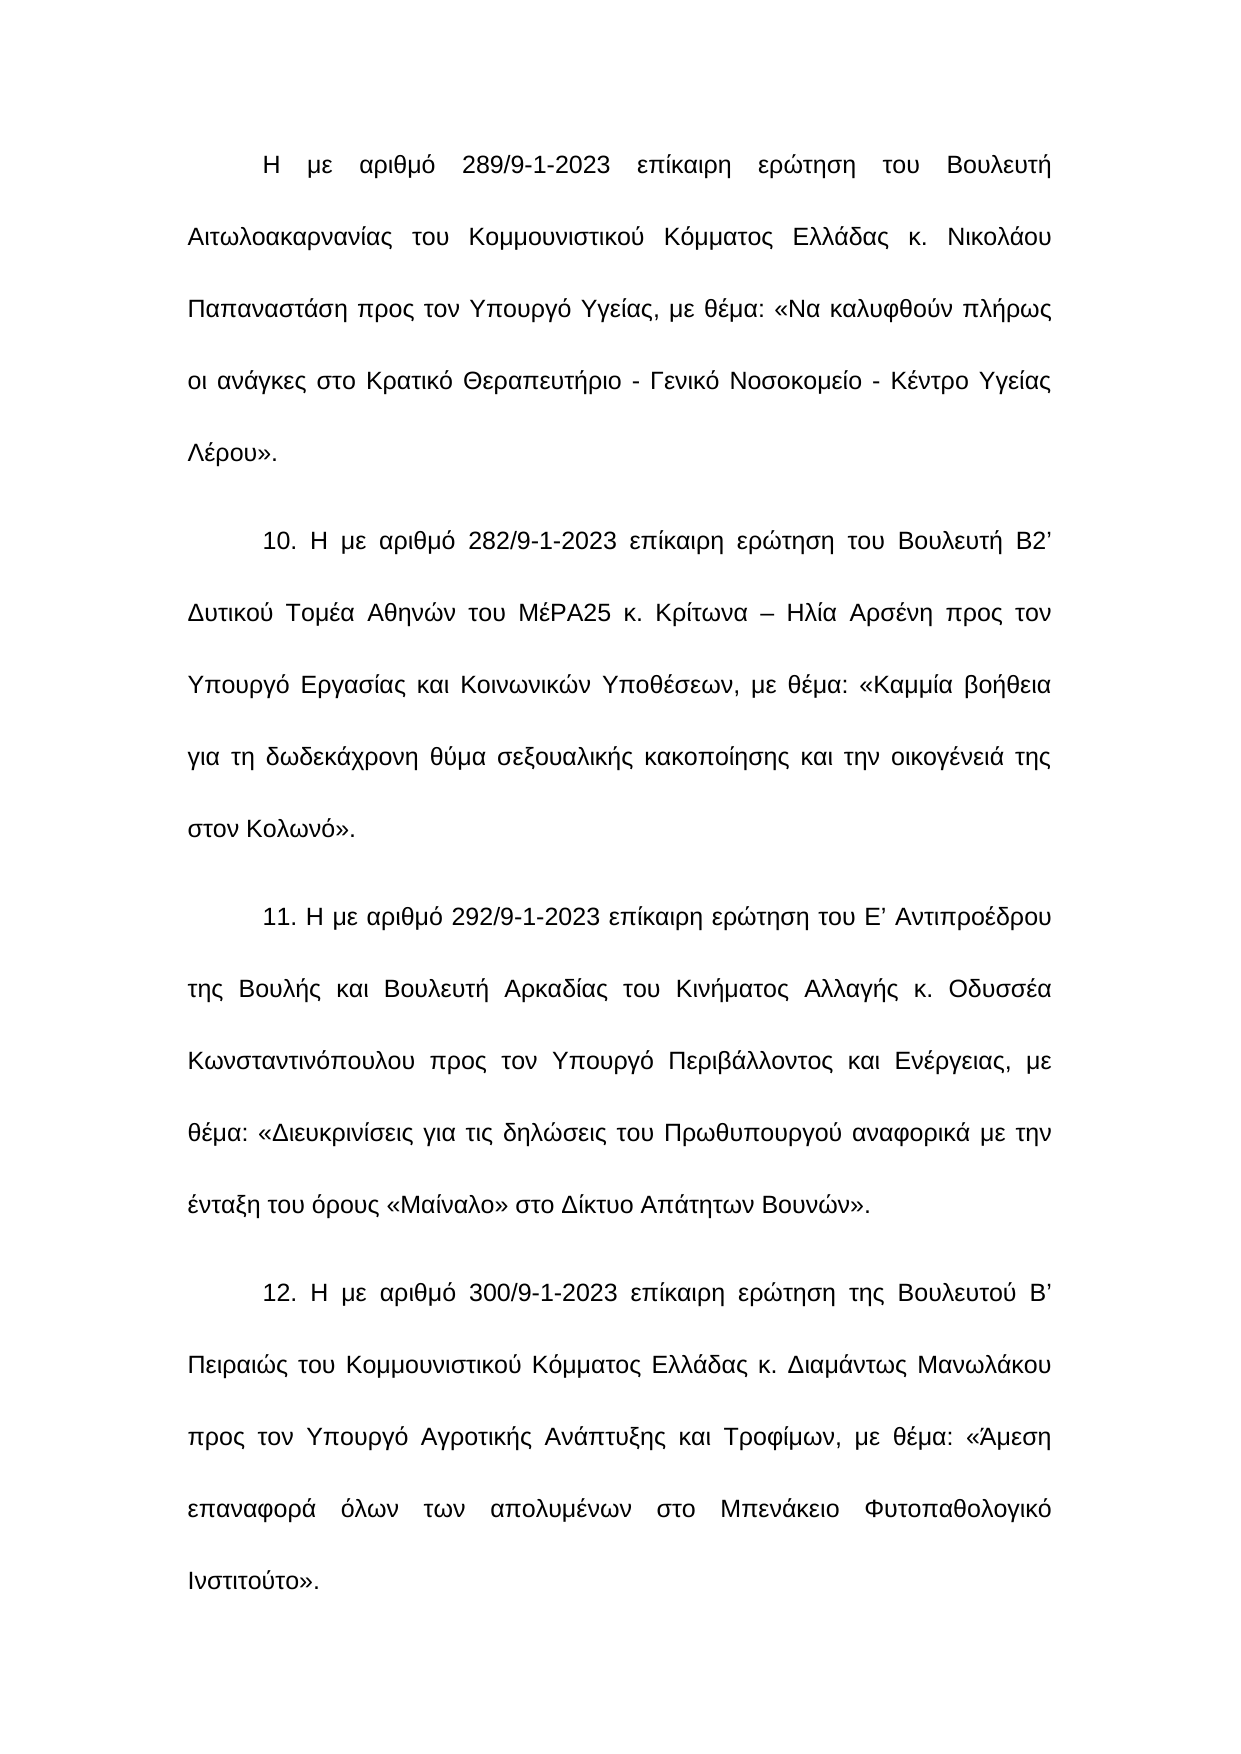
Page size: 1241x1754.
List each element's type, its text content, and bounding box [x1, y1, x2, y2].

text Η με αριθμό 289/9-1-2023 επίκαιρη ερώτηση του Βουλευτή Αιτωλοακαρνανίας του Κομμουνιστικού Κόμματος Ελλάδας κ. Νικολάου Παπαναστάση προς τον Υπουργό Υγείας, με θέμα: «Να καλυφθούν πλήρως οι ανάγκες στο Κρατικό Θεραπευτήριο - Γενικό Νοσοκομείο - Κέντρο Υγείας Λέρου». [187, 150, 1053, 466]
text 12. Η με αριθμό 300/9-1-2023 επίκαιρη ερώτηση της Βουλευτού Β’ Πειραιώς του Κομμουνιστικού Κόμματος Ελλάδας κ. Διαμάντως Μανωλάκου προς τον Υπουργό Αγροτικής Ανάπτυξης και Τροφίμων, με θέμα: «Άμεση επαναφορά όλων των απολυμένων στο Μπενάκειο Φυτοπαθολογικό Ινστιτούτο». [187, 1278, 1053, 1594]
text 10. Η με αριθμό 282/9-1-2023 επίκαιρη ερώτηση του Βουλευτή Β2’ Δυτικού Τομέα Αθηνών του ΜέΡΑ25 κ. Κρίτωνα – Ηλία Αρσένη προς τον Υπουργό Εργασίας και Κοινωνικών Υποθέσεων, με θέμα: «Καμμία βοήθεια για τη δωδεκάχρονη θύμα σεξουαλικής κακοποίησης και την οικογένειά της στον Κολωνό». [187, 526, 1053, 842]
text 11. Η με αριθμό 292/9-1-2023 επίκαιρη ερώτηση του Ε’ Αντιπροέδρου της Βουλής και Βουλευτή Αρκαδίας του Κινήματος Αλλαγής κ. Οδυσσέα Κωνσταντινόπουλου προς τον Υπουργό Περιβάλλοντος και Ενέργειας, με θέμα: «Διευκρινίσεις για τις δηλώσεις του Πρωθυπουργού αναφορικά με την ένταξη του όρους «Μαίναλο» στο Δίκτυο Απάτητων Βουνών». [187, 902, 1053, 1218]
